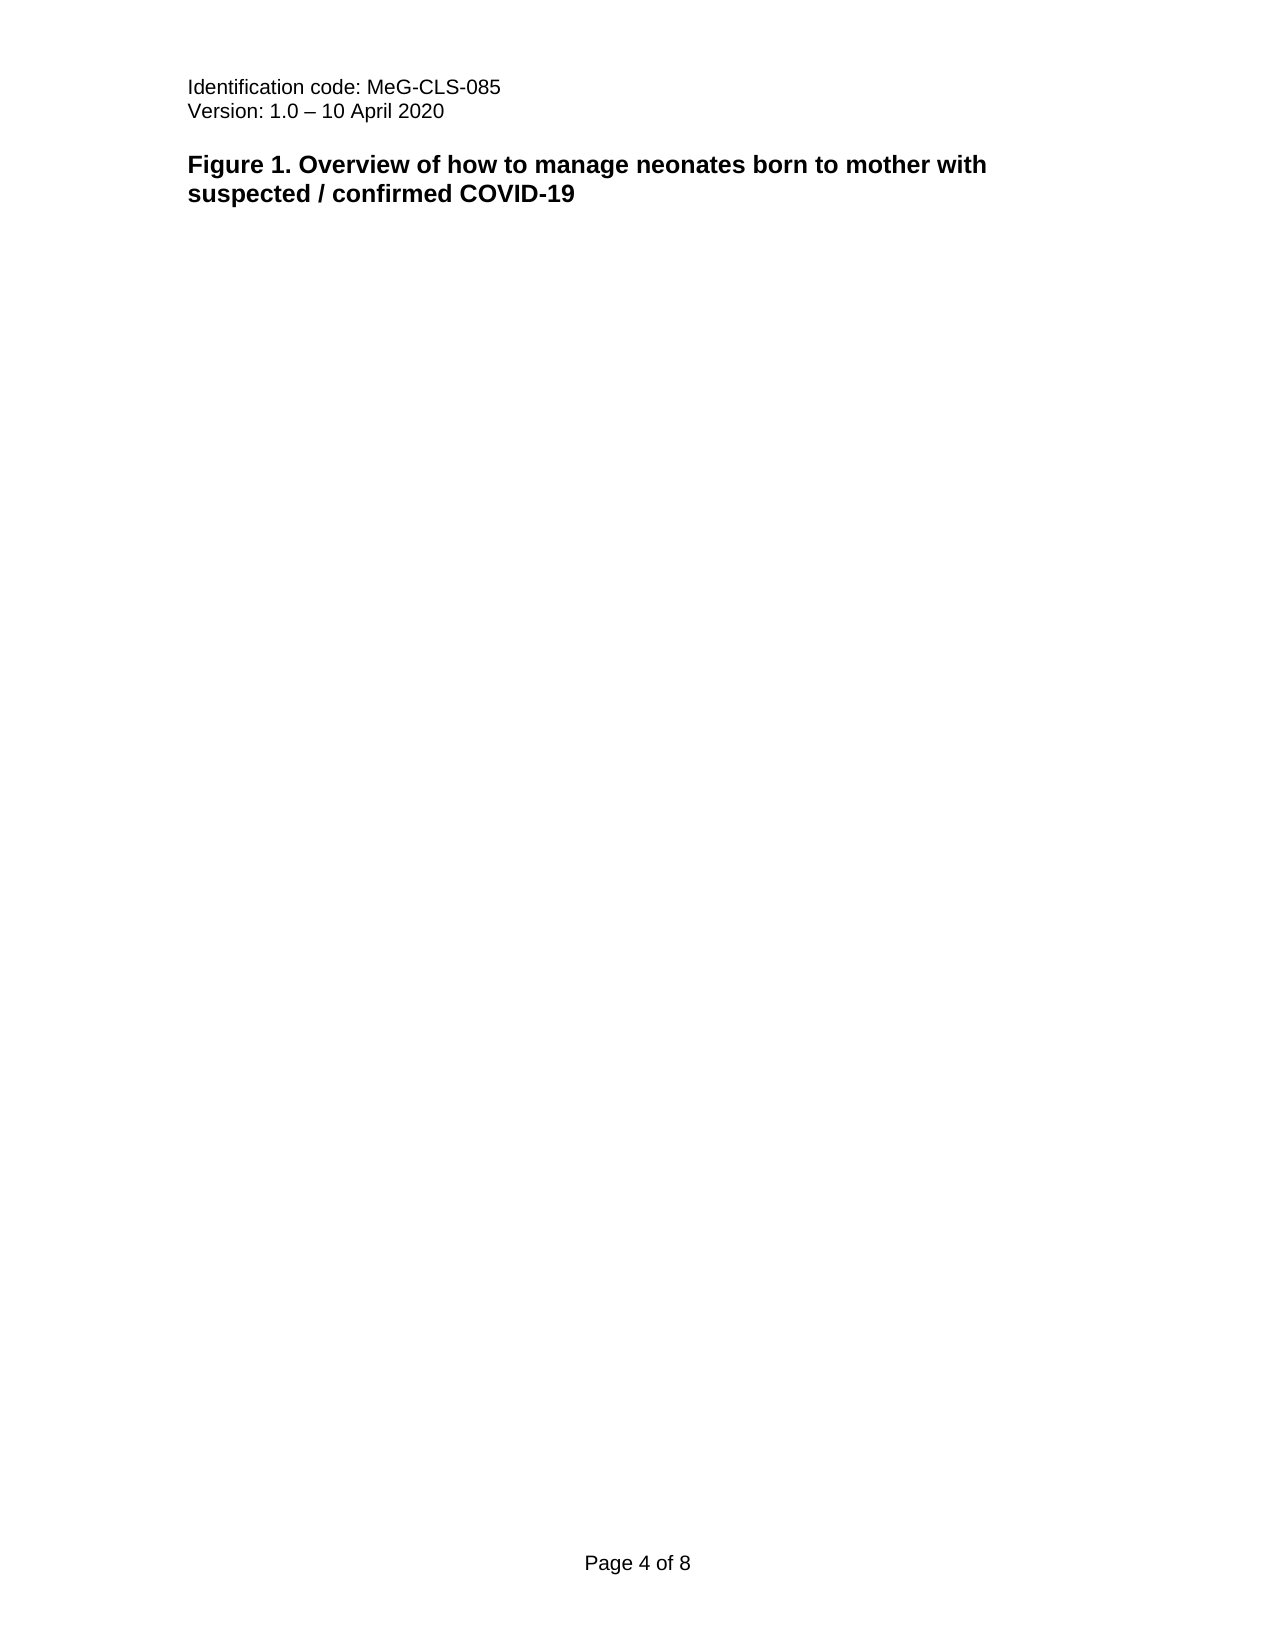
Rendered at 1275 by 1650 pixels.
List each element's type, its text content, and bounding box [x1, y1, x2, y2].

subtitle Figure 1. Overview of how to manage neonates born to mother with suspected / confirmed COVID-19 [187, 150, 1087, 207]
